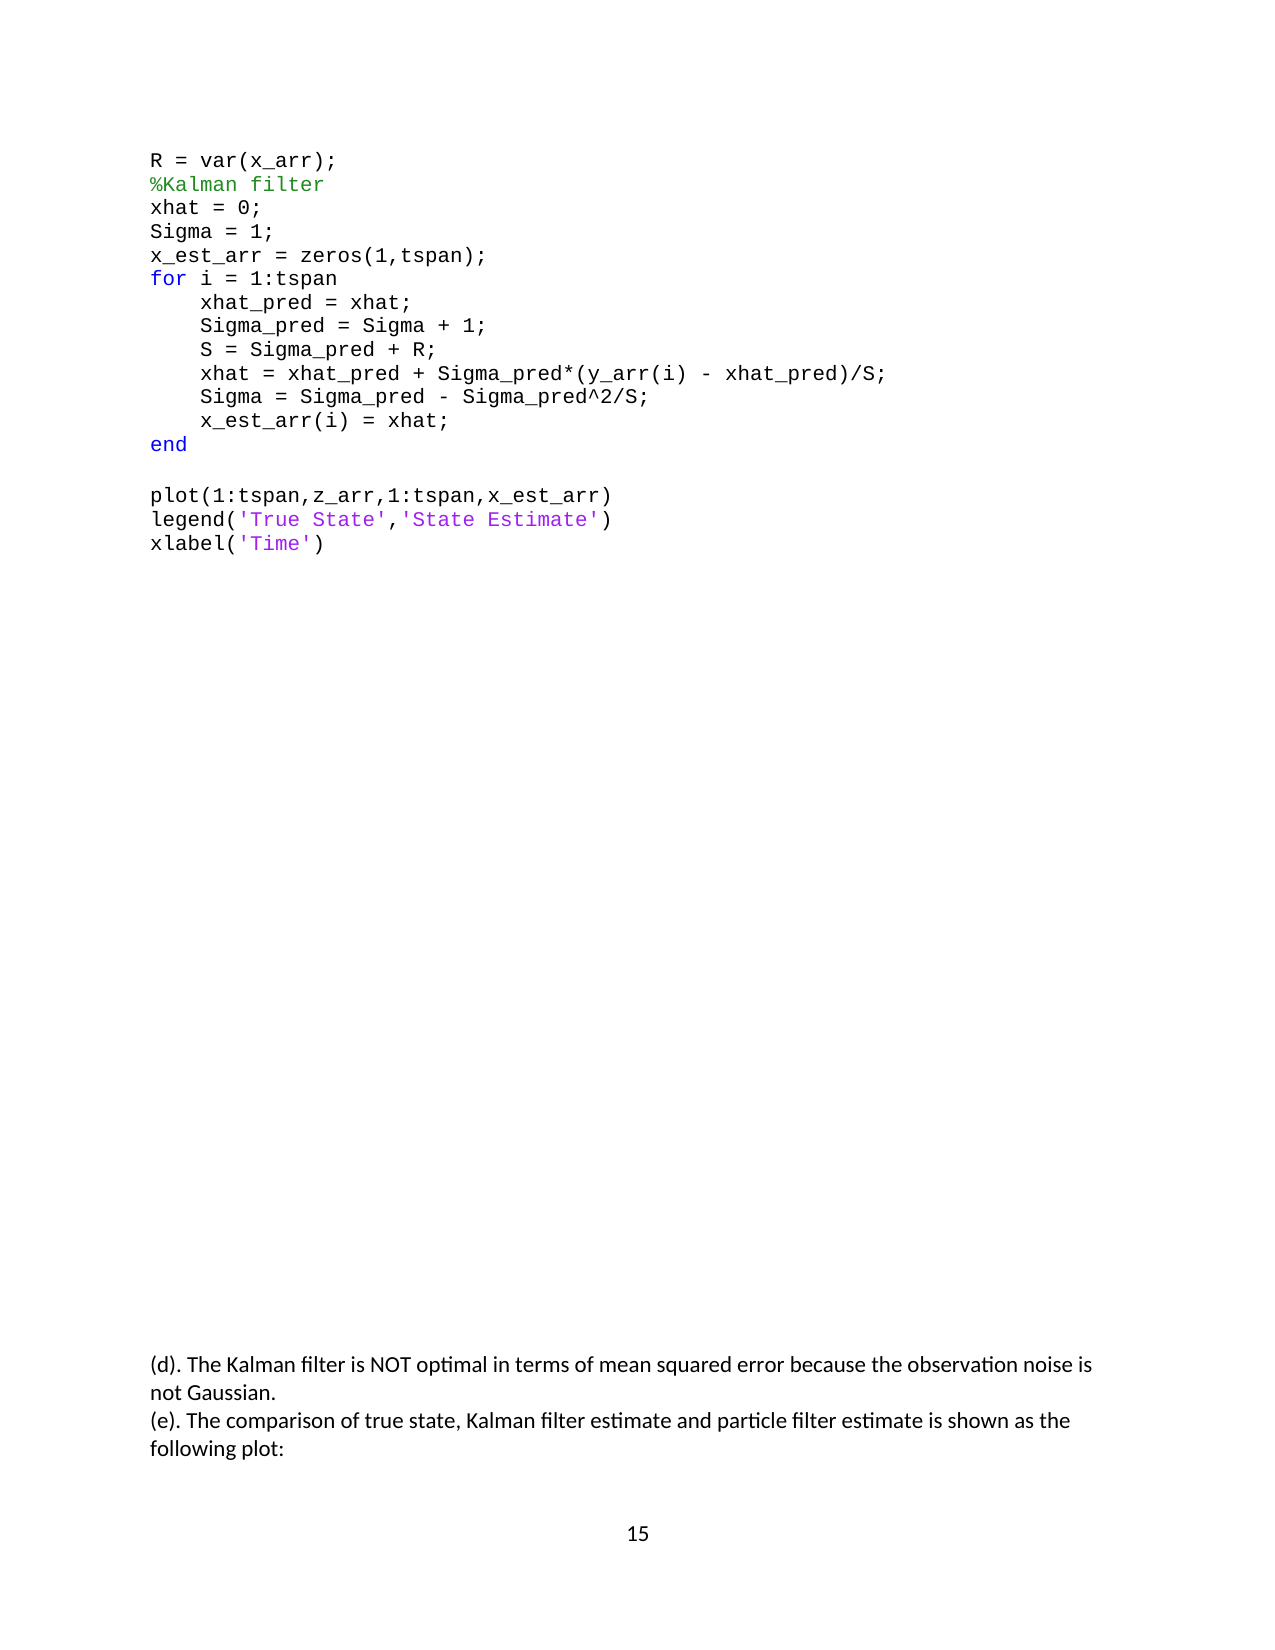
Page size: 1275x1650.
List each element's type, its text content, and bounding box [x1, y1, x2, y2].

text (e). The comparison of true state, Kalman filter estimate and particle filter estimate is shown as the following plot: [150, 1406, 1125, 1462]
text x_est_arr = zeros(1,tspan); [150, 244, 1125, 268]
text for i = 1:tspan [150, 268, 1125, 292]
text xhat_pred = xhat; [150, 292, 1125, 316]
text xhat = 0; [150, 197, 1125, 221]
text legend('True State','State Estimate') [150, 509, 1125, 533]
text R = var(x_arr); [150, 150, 1125, 174]
text x_est_arr(i) = xhat; [150, 410, 1125, 434]
text xlabel('Time') [150, 533, 1125, 556]
text (d). The Kalman filter is NOT optimal in terms of mean squared error because the observation noise is not Gaussian. [150, 1350, 1125, 1406]
text Sigma = 1; [150, 221, 1125, 244]
text xhat = xhat_pred + Sigma_pred*(y_arr(i) - xhat_pred)/S; [150, 363, 1125, 386]
text end [150, 434, 1125, 457]
text S = Sigma_pred + R; [150, 339, 1125, 363]
text Sigma_pred = Sigma + 1; [150, 316, 1125, 339]
text %Kalman filter [150, 174, 1125, 197]
text plot(1:tspan,z_arr,1:tspan,x_est_arr) [150, 485, 1125, 509]
text Sigma = Sigma_pred - Sigma_pred^2/S; [150, 386, 1125, 410]
